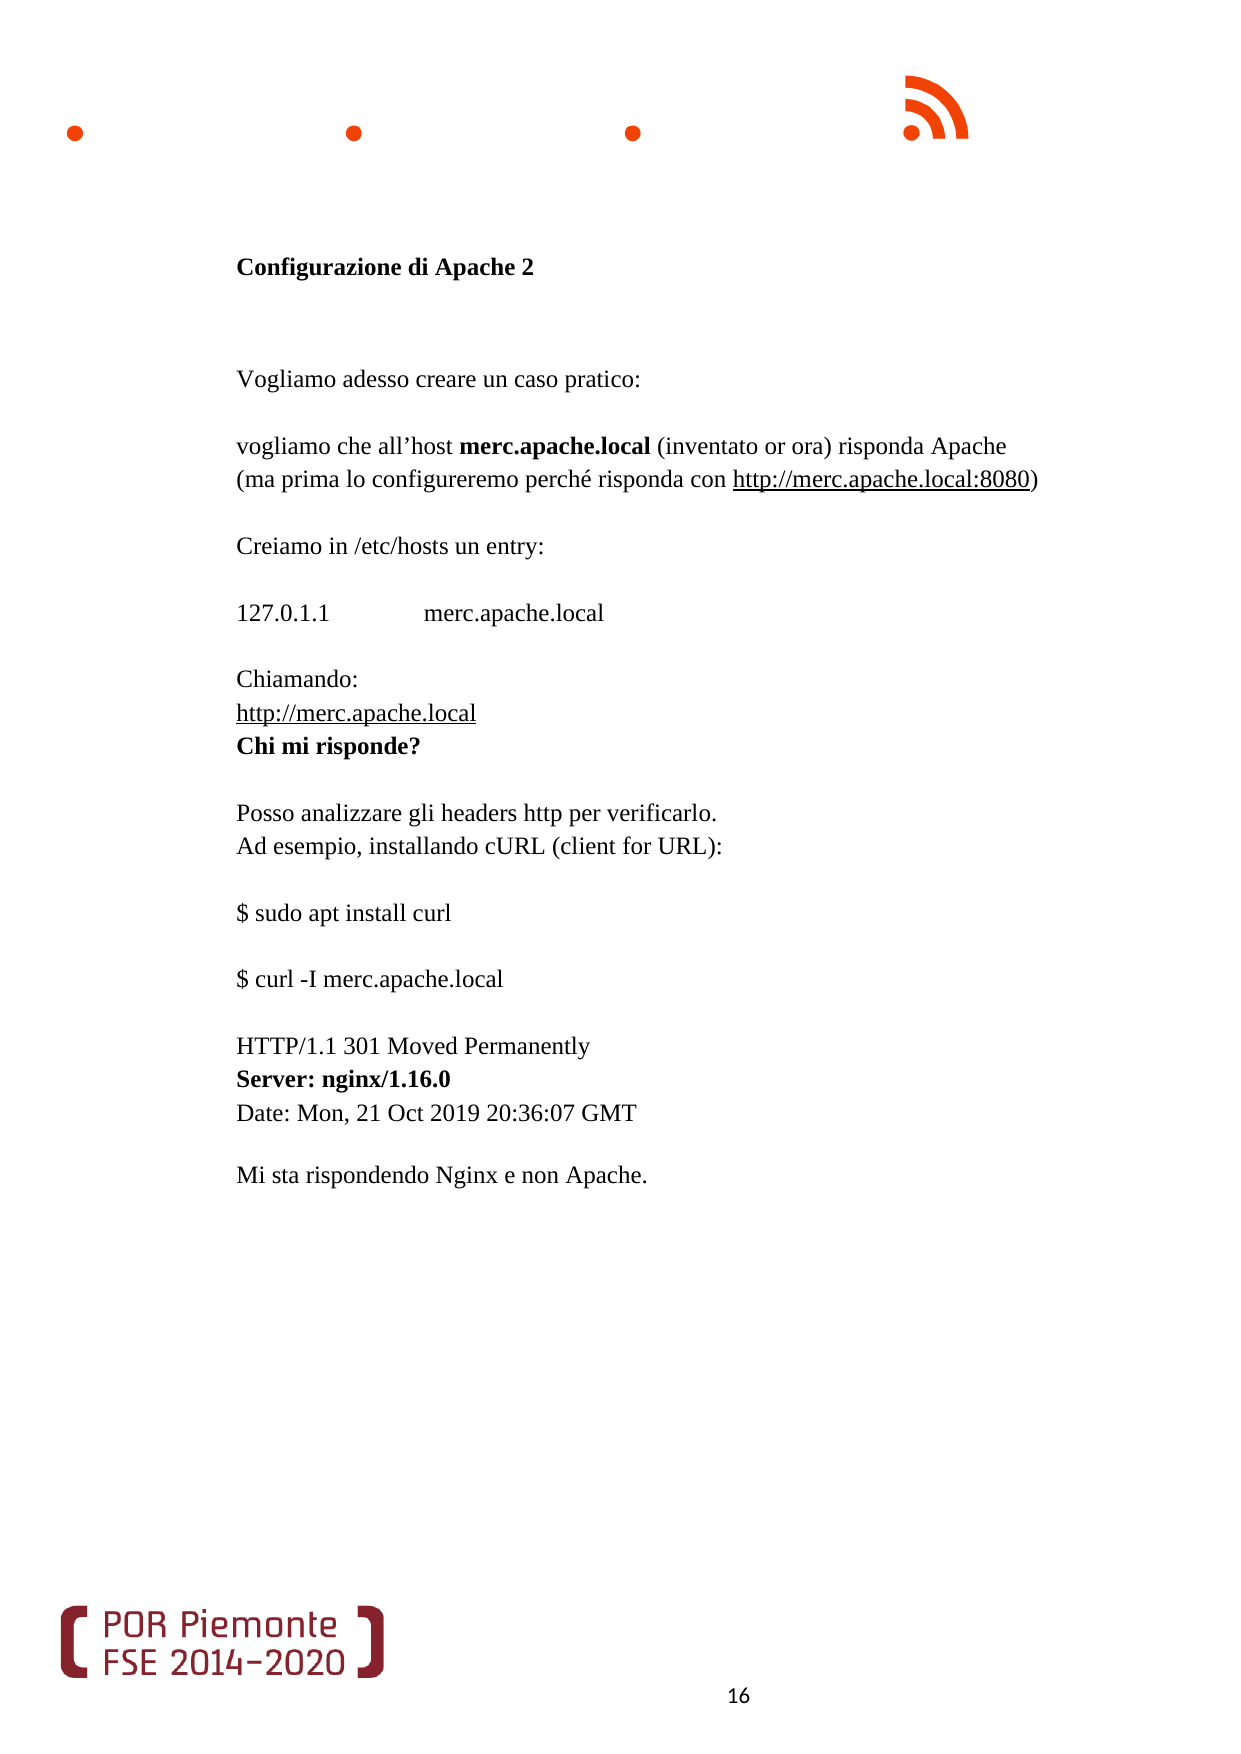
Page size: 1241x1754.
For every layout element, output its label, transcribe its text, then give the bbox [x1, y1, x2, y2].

text Chi mi risponde? [236, 727, 1152, 760]
text Configurazione di Apache 2 [236, 252, 1152, 281]
text Vogliamo adesso creare un caso pratico: [236, 360, 1152, 393]
text http://merc.apache.local [236, 693, 1152, 727]
text HTTP/1.1 301 Moved Permanently [236, 1027, 1152, 1060]
text 127.0.1.1 merc.apache.local [236, 593, 1152, 627]
text Creiamo in /etc/hosts un entry: [236, 527, 1152, 560]
picture [58, 1603, 386, 1681]
text Posso analizzare gli headers http per verificarlo. [236, 793, 1152, 827]
text vogliamo che all’host merc.apache.local (inventato or ora) risponda Apache [236, 427, 1152, 460]
picture [0, 0, 1178, 158]
text Ad esempio, installando cURL (client for URL): [236, 827, 1152, 860]
text Chiamando: [236, 660, 1152, 693]
text (ma prima lo configureremo perché risponda con http://merc.apache.local:8080) [236, 460, 1152, 493]
text $ curl -I merc.apache.local [236, 960, 1152, 993]
text Server: nginx/1.16.0 [236, 1060, 1152, 1093]
text Mi sta rispondendo Nginx e non Apache. [236, 1160, 1152, 1189]
text $ sudo apt install curl [236, 893, 1152, 927]
text Date: Mon, 21 Oct 2019 20:36:07 GMT [236, 1093, 1152, 1127]
